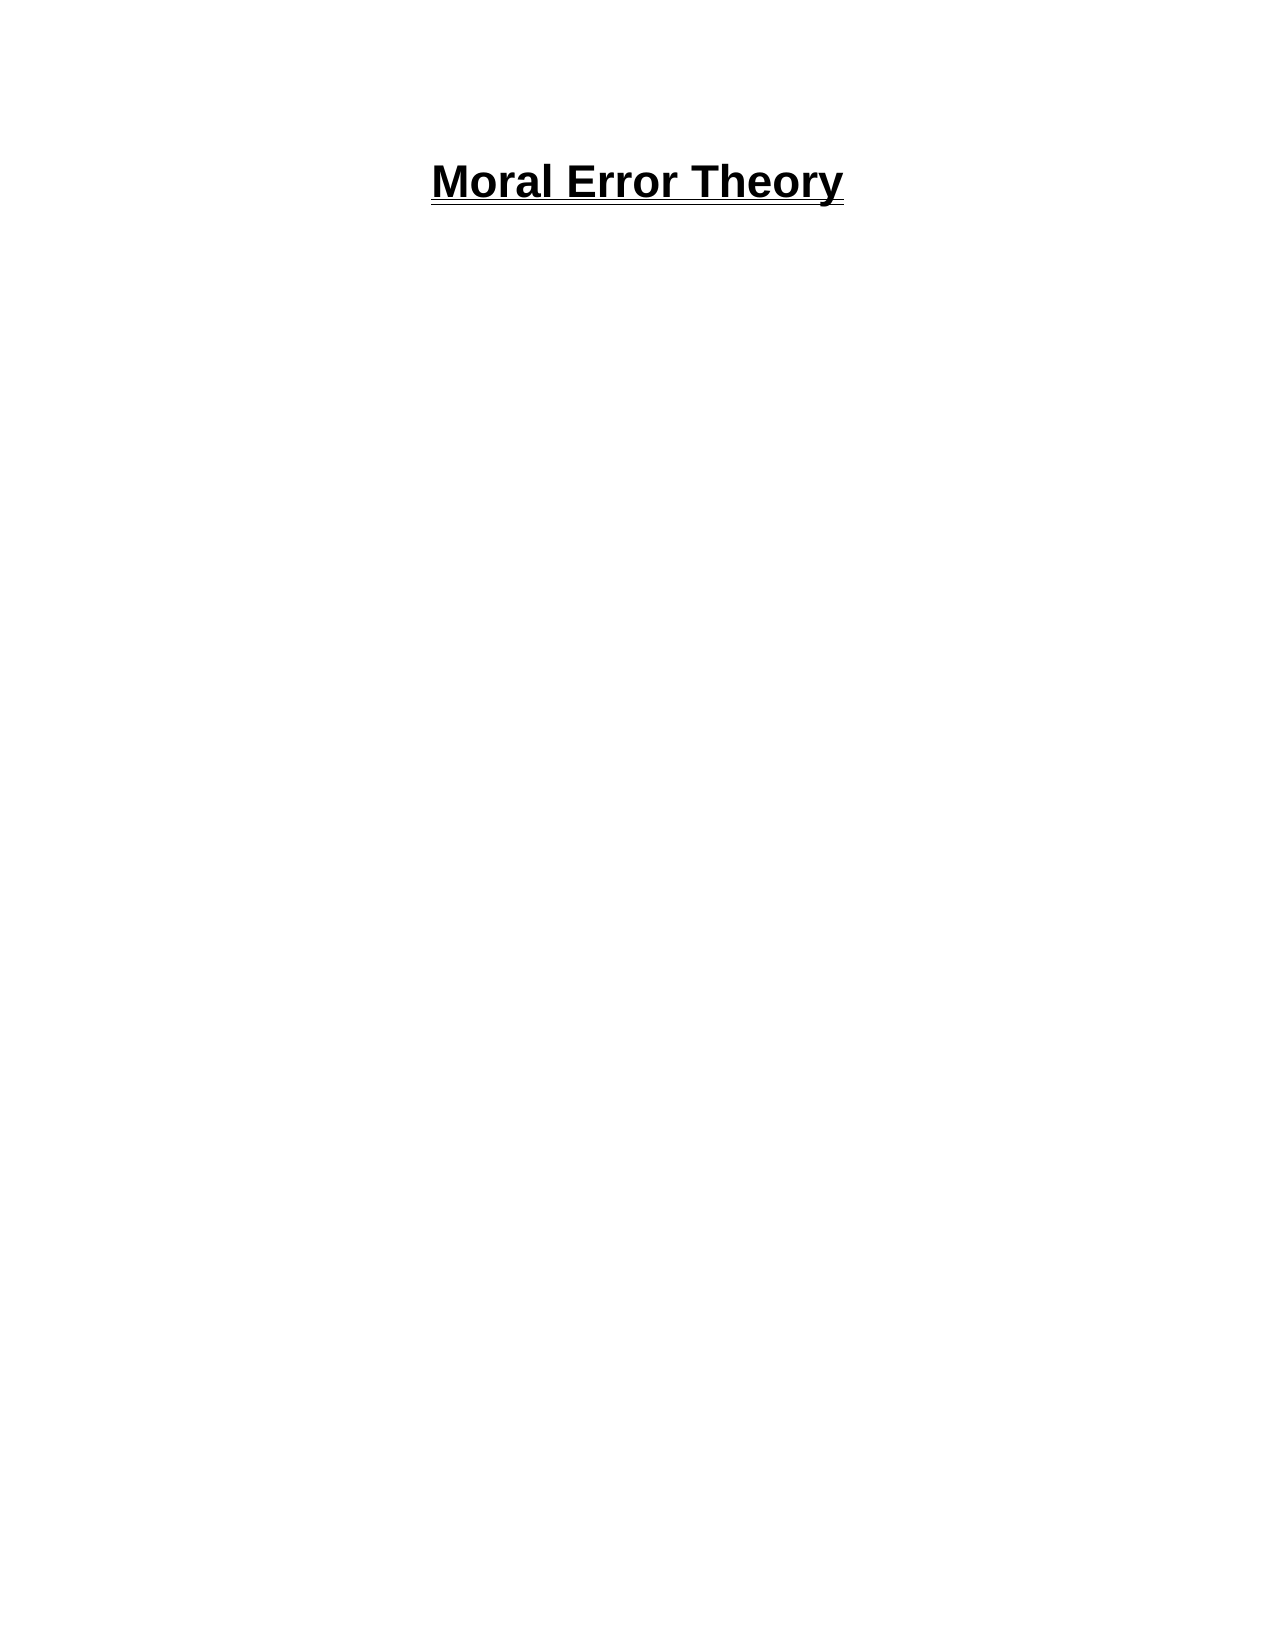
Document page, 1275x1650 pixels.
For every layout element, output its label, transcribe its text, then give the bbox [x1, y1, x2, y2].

subtitle Moral Error Theory [150, 154, 1125, 207]
